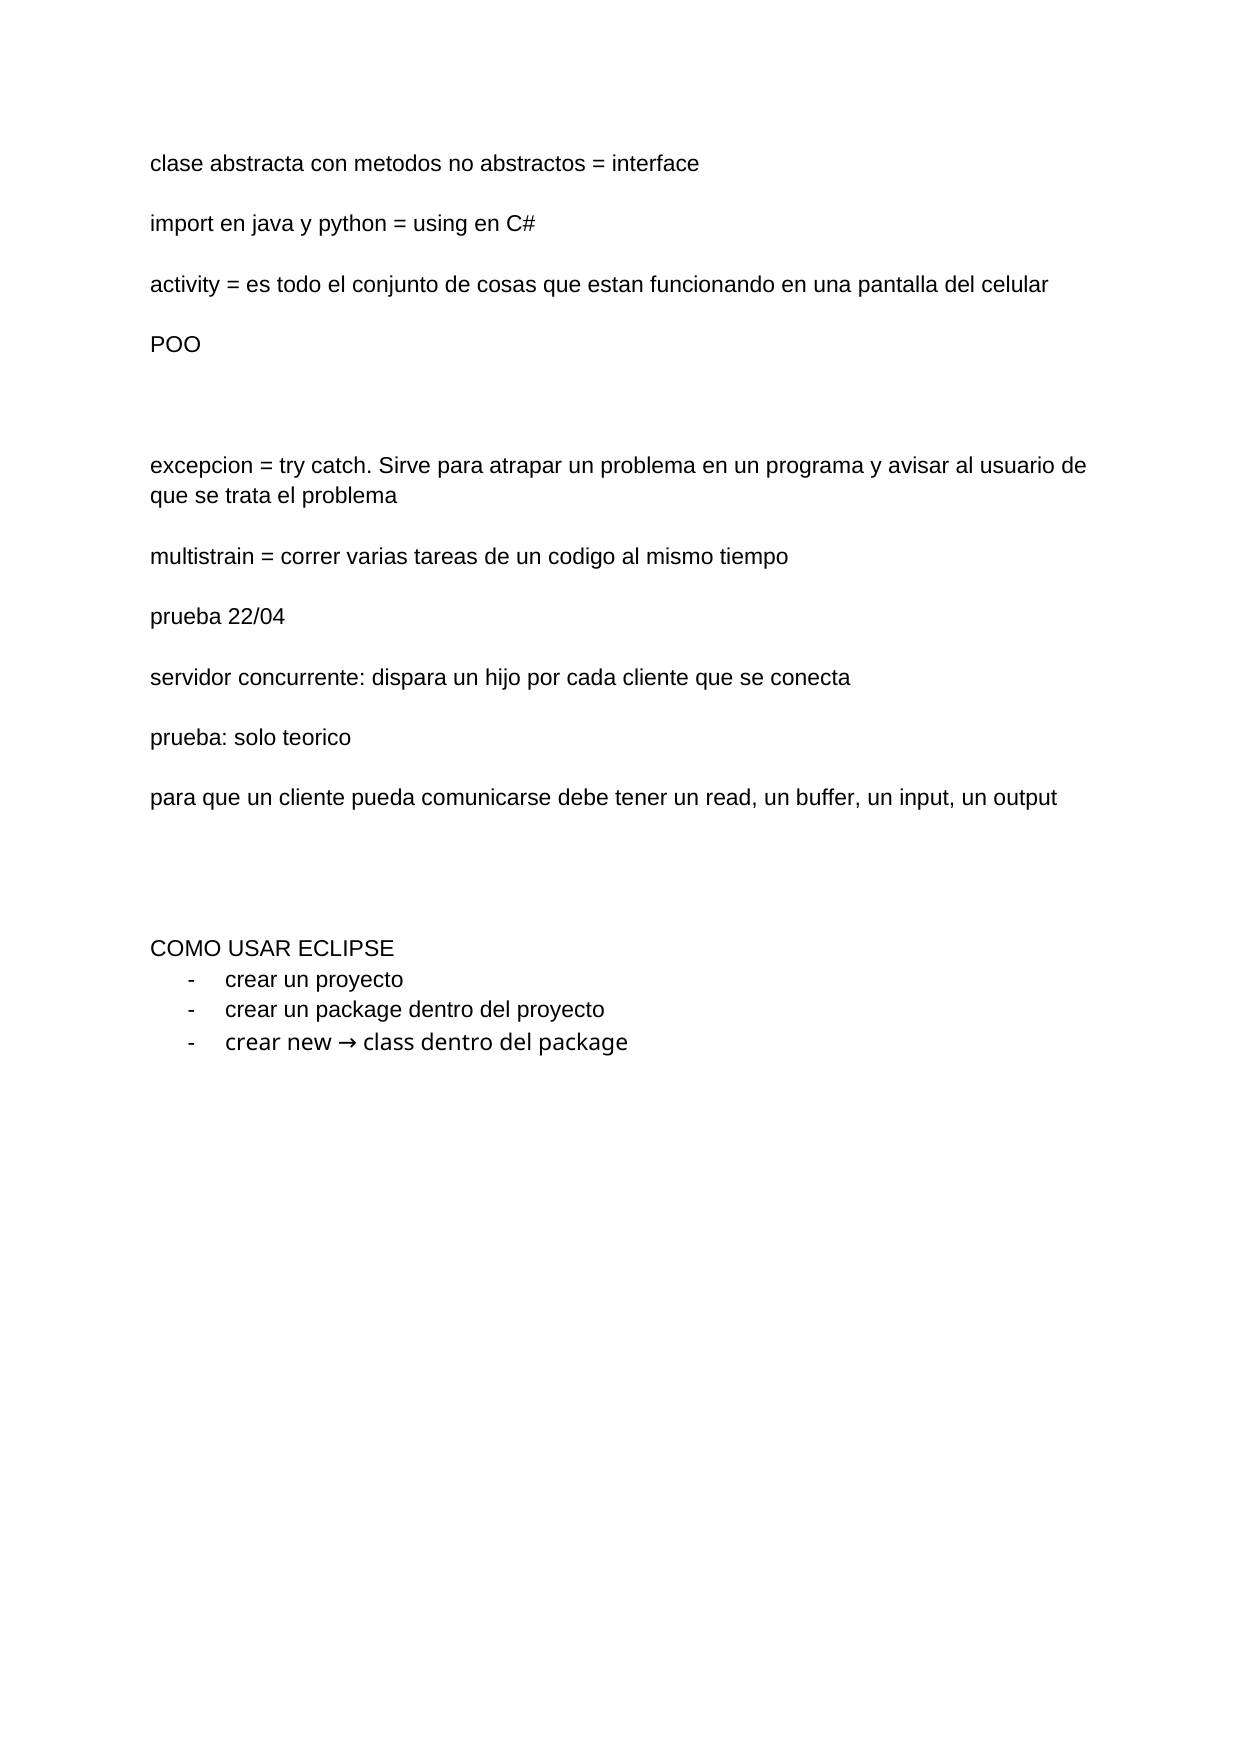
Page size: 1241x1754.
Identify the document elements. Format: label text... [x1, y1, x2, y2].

text multistrain = correr varias tareas de un codigo al mismo tiempo [150, 543, 1090, 569]
text prueba 22/04 [150, 603, 1090, 629]
text excepcion = try catch. Sirve para atrapar un problema en un programa y avisar al usuario de que se trata el problema [150, 452, 1090, 509]
list crear un package dentro del proyecto [187, 996, 1090, 1022]
text COMO USAR ECLIPSE [150, 935, 1090, 962]
text servidor concurrente: dispara un hijo por cada cliente que se conecta [150, 663, 1090, 690]
text activity = es todo el conjunto de cosas que estan funcionando en una pantalla del celular [150, 271, 1090, 297]
text import en java y python = using en C# [150, 210, 1090, 237]
text clase abstracta con metodos no abstractos = interface [150, 150, 1090, 176]
list crear un proyecto [187, 966, 1090, 992]
text para que un cliente pueda comunicarse debe tener un read, un buffer, un input, un output [150, 784, 1090, 811]
list crear new → class dentro del package [187, 1026, 1090, 1057]
text prueba: solo teorico [150, 724, 1090, 750]
text POO [150, 331, 1090, 358]
